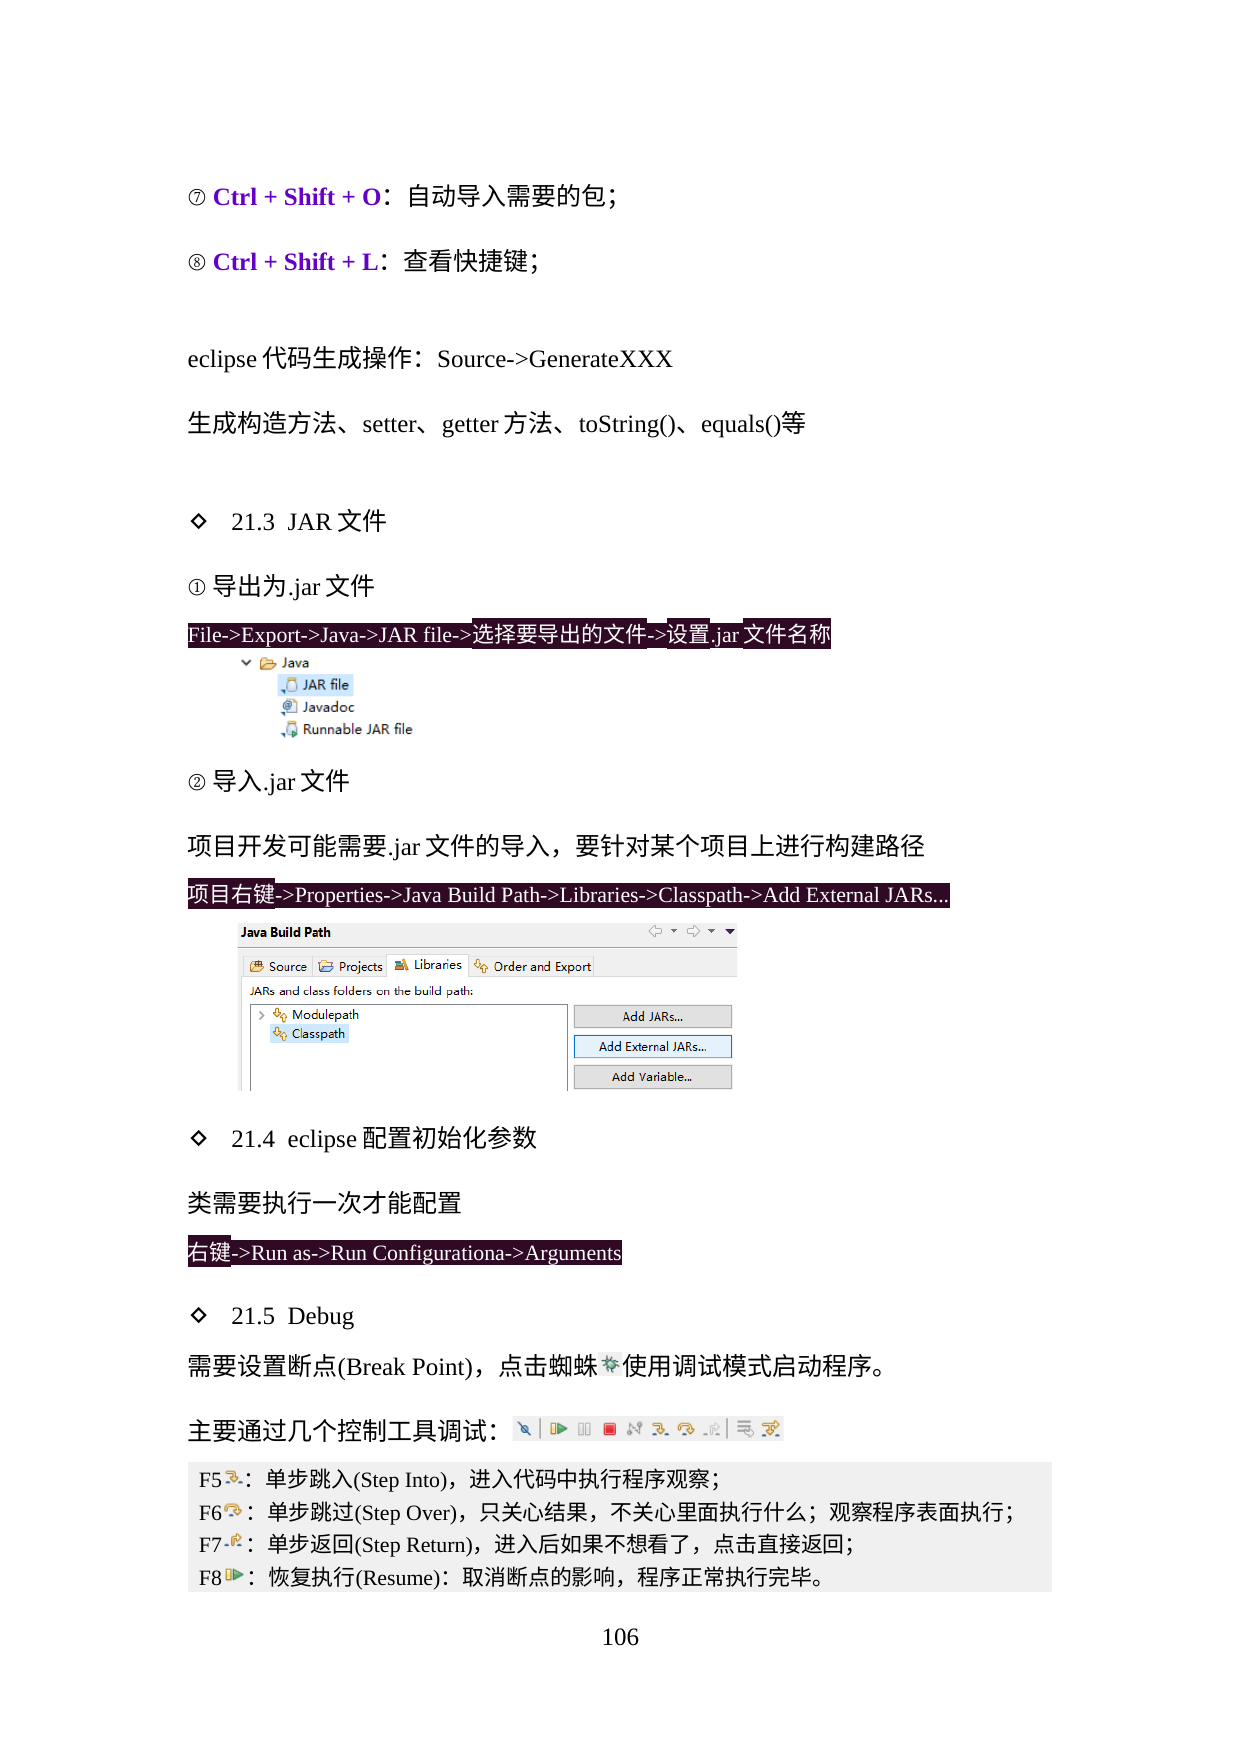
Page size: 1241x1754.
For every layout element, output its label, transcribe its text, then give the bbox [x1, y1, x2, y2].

picture [597, 1352, 623, 1376]
table_header F5：单步跳入(Step Into)，进入代码中执行程序观察； F6：单步跳过(Step Over)，只关心结果，不关心里面执行什么；观察程序表面执行； F7：单步返回(Step Return)，进入后如果不想看了，点击直接返回； F8：恢复执行(Resume)：取消断点的影响，程序正常执行完毕。 [188, 1462, 1052, 1592]
picture [221, 1529, 245, 1553]
text 项目右键->Properties->Java Build Path->Libraries->Classpath->Add External JARs... [187, 877, 1053, 909]
text ⑧ Ctrl + Shift + L：查看快捷键； [187, 227, 1053, 292]
picture [221, 1563, 247, 1586]
list 21.3 JAR文件 [187, 487, 1053, 552]
picture [221, 1466, 244, 1488]
text 需要设置断点(Break Point)，点击蜘蛛使用调试模式启动程序。 [187, 1332, 1053, 1397]
text 项目开发可能需要.jar文件的导入，要针对某个项目上进行构建路径 [187, 812, 1053, 877]
list 21.5 Debug [187, 1299, 1053, 1332]
text ② 导入.jar文件 [187, 747, 1053, 812]
picture [221, 1499, 245, 1521]
text ① 导出为.jar文件 [187, 552, 1053, 617]
picture [512, 1416, 784, 1441]
text ⑦ Ctrl + Shift + O：自动导入需要的包； [187, 162, 1053, 227]
picture [237, 653, 461, 743]
text 类需要执行一次才能配置 [187, 1169, 1053, 1234]
text 主要通过几个控制工具调试： [187, 1397, 1053, 1462]
text File->Export->Java->JAR file->选择要导出的文件->设置.jar文件名称 [187, 617, 1053, 649]
text 右键->Run as->Run Configurationa->Arguments [187, 1234, 1053, 1267]
text 生成构造方法、setter、getter方法、toString()、equals()等 [187, 389, 1053, 454]
list 21.4 eclipse配置初始化参数 [187, 1104, 1053, 1169]
picture [237, 923, 738, 1091]
text eclipse代码生成操作：Source->GenerateXXX [187, 324, 1053, 389]
